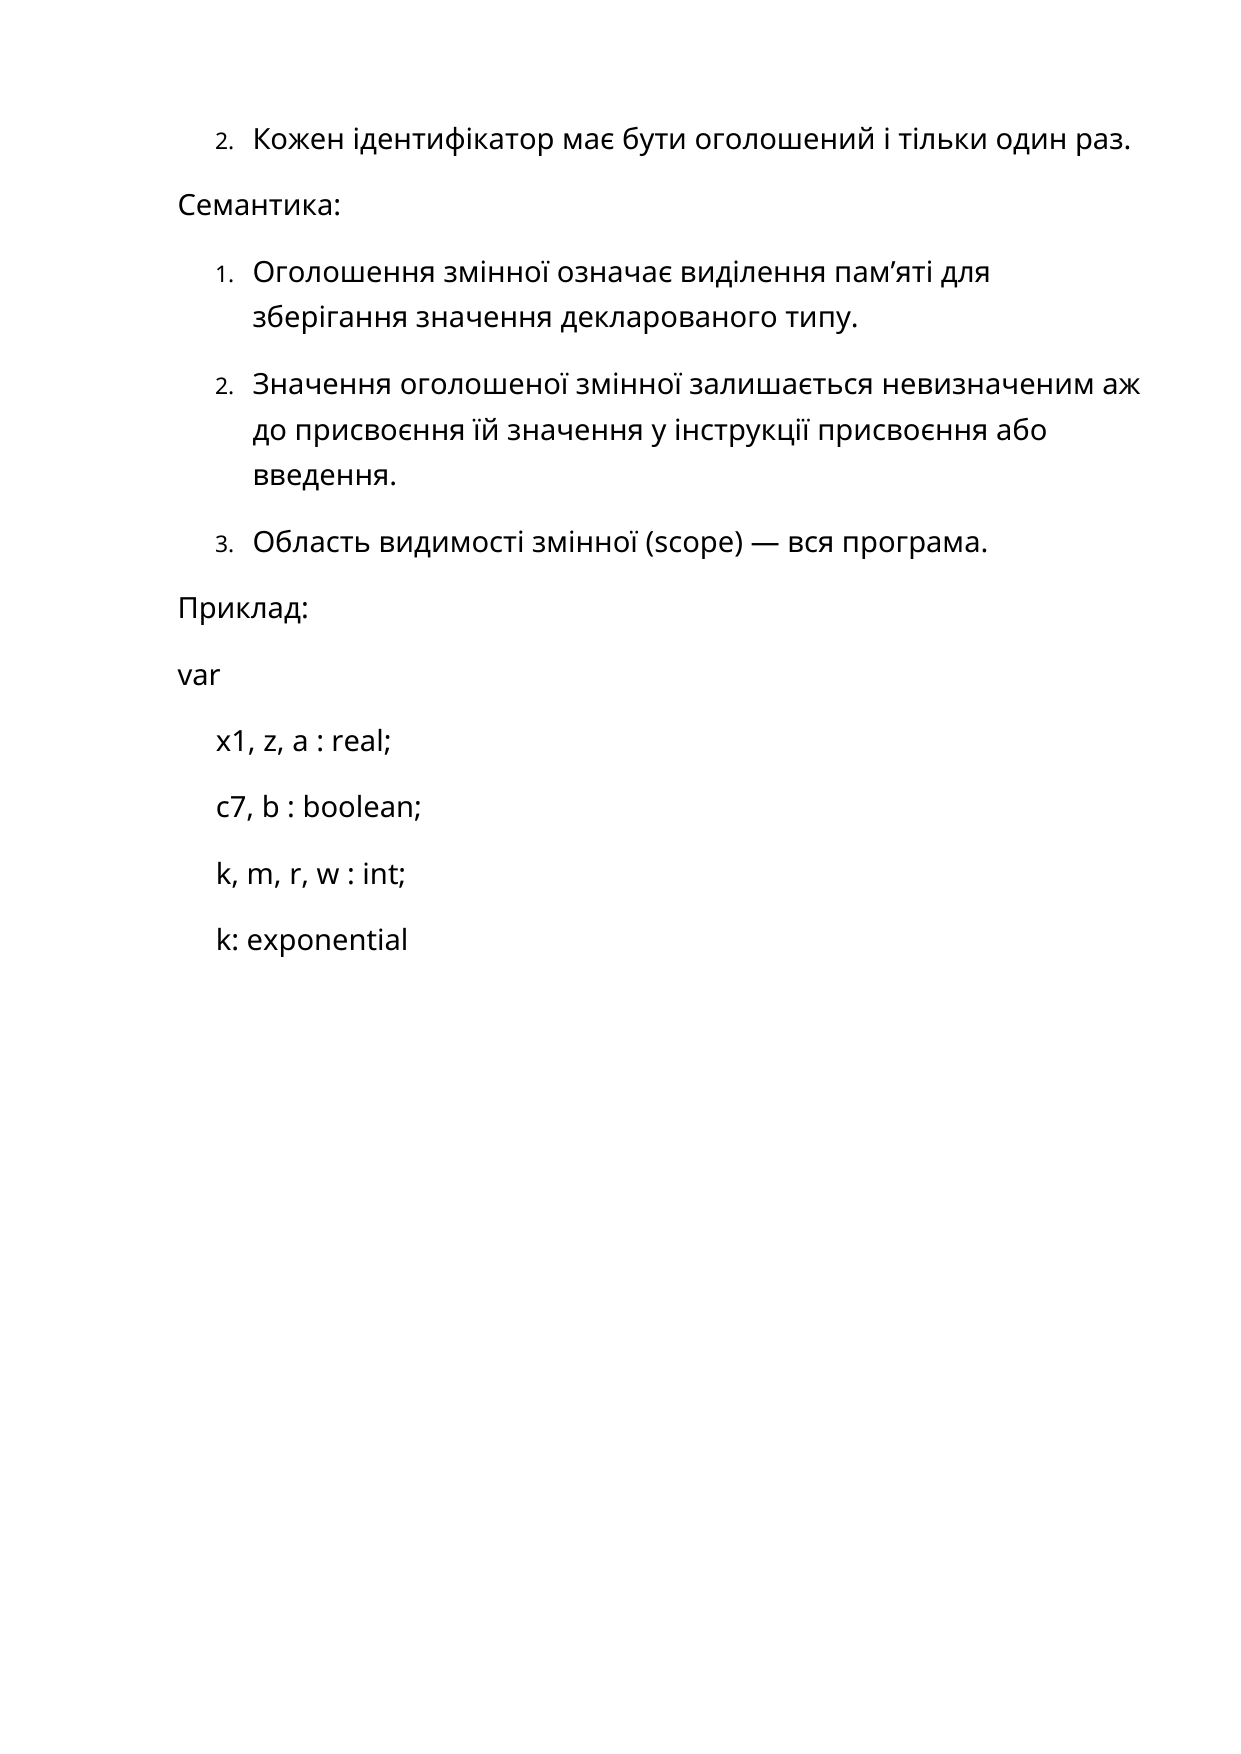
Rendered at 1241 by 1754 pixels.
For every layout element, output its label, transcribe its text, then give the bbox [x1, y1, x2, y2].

text c7, b : boolean; [177, 787, 1152, 826]
list Кожен ідентифiкатор має бути оголошений i тільки один раз. [215, 118, 1152, 158]
text var [177, 654, 1152, 693]
text k, m, r, w : int; [177, 853, 1152, 893]
list Оголошення змінної означає виділення пам’яті для зберігання значення декларованого типу. [215, 251, 1152, 336]
text k: exponential [177, 919, 1152, 959]
text Приклад: [177, 587, 1152, 627]
text Семантика: [177, 184, 1152, 224]
text x1, z, a : real; [177, 720, 1152, 760]
list Значення оголошеної змінної залишається невизначеним аж до присвоєння їй значення у інструкції присвоєння або введення. [215, 363, 1152, 494]
list Область видимості змінної (scope) — вся програма. [215, 521, 1152, 561]
